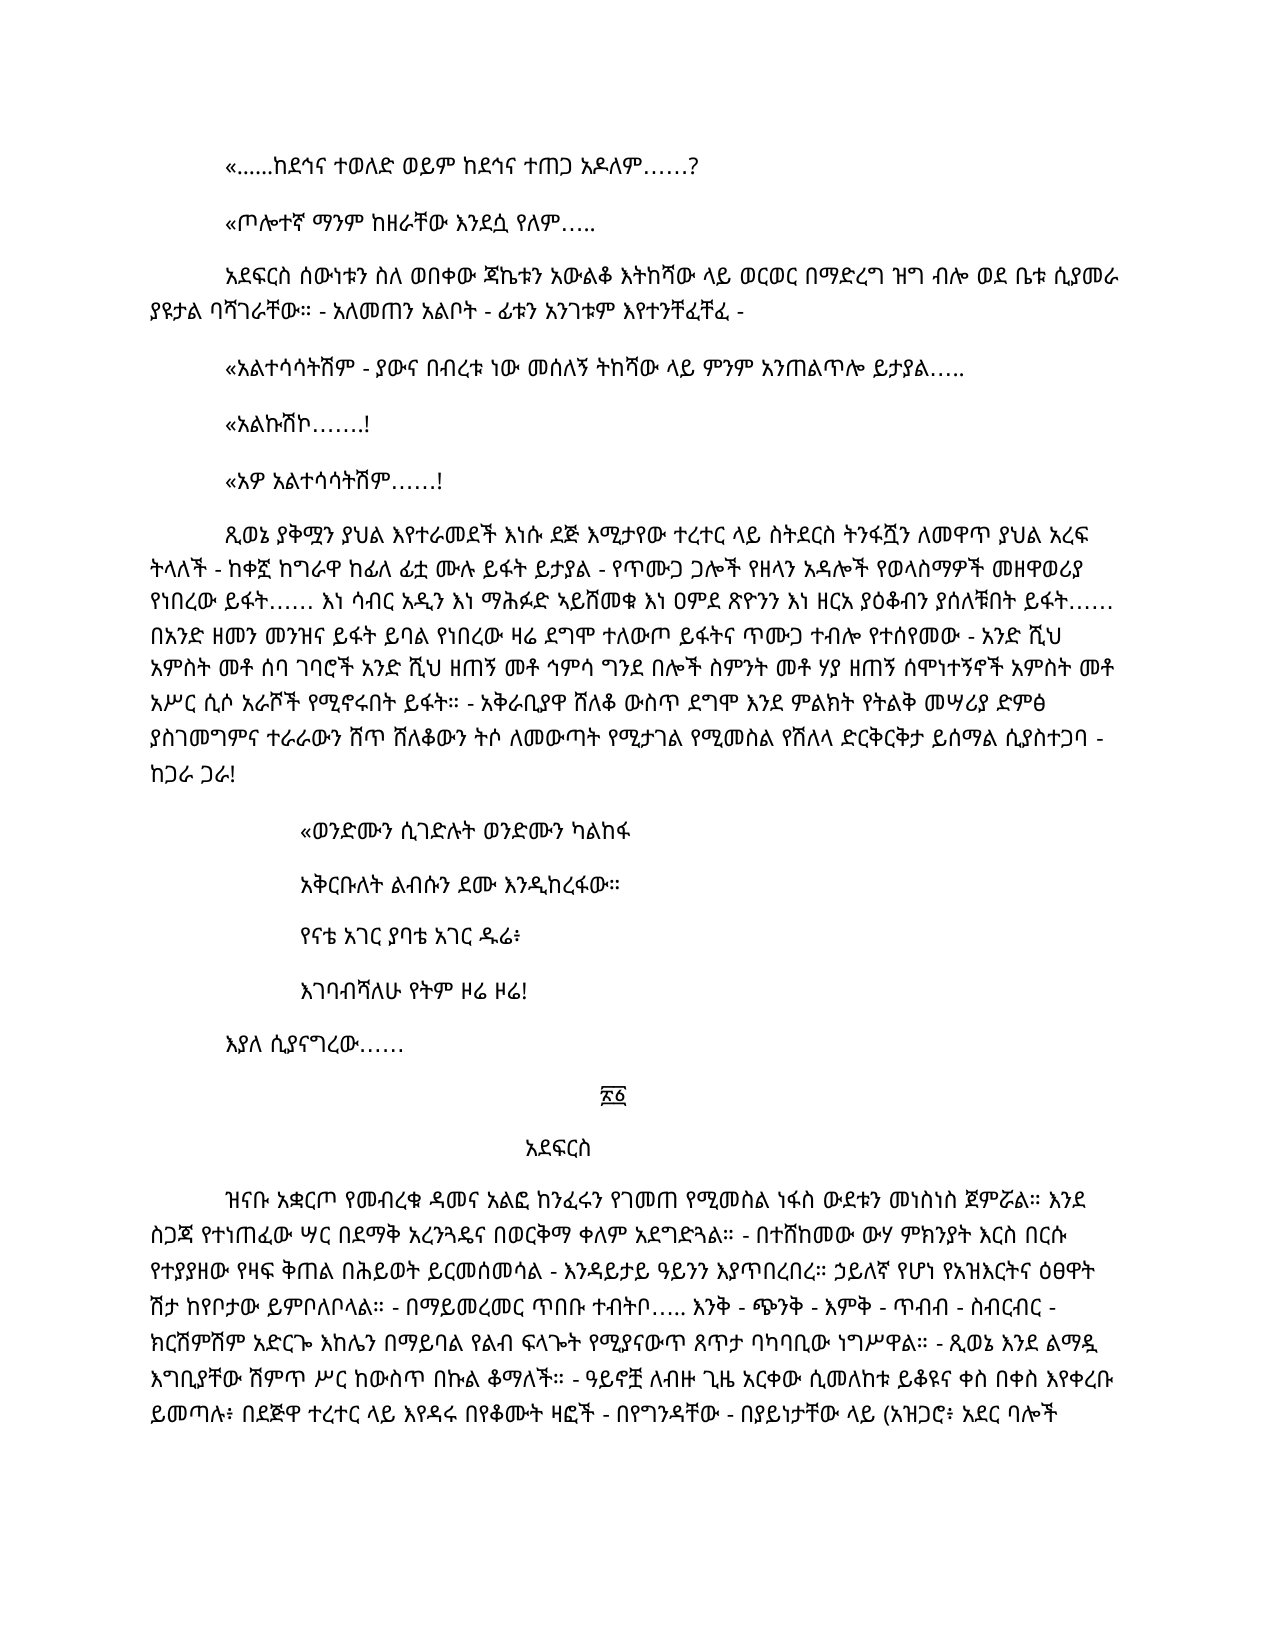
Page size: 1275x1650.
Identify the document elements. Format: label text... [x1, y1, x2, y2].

text «አልተሳሳትሽም - ያውና በብረቱ ነው መሰለኝ ትከሻው ላይ ምንም አንጠልጥሎ ይታያል….. [150, 352, 1125, 383]
text አቅርቡለት ልብሱን ደሙ እንዲከረፋው። [225, 872, 1125, 898]
text የናቴ አገር ያባቴ አገር ዱሬ፥ [225, 923, 1125, 950]
text «ጦሎተኛ ማንም ከዘራቸው እንደሷ የለም….. [150, 207, 1125, 238]
text ፳፩ [150, 1083, 1125, 1110]
text ጺወኔ ያቅሟን ያህል እየተራመደች እነሱ ደጅ እሚታየው ተረተር ላይ ስትደርስ ትንፋሿን ለመዋጥ ያህል አረፍ ትላለች - ከቀኟ ከግራዋ ከፊለ ፊቷ ሙሉ ይፋት ይታያል - የጥሙጋ ጋሎች የዘላን አዳሎች የወላስማዎች መዘዋወሪያ የነበረው ይፋት…… እነ ሳብር አዲን እነ ማሕፉድ ኣይሸመቁ እነ ዐምደ ጽዮንን እነ ዘርአ ያዕቆብን ያሰለቹበት ይፋት…… በአንድ ዘመን መንዝና ይፋት ይባል የነበረው ዛሬ ደግሞ ተለውጦ ይፋትና ጥሙጋ ተብሎ የተሰየመው - አንድ ሺህ አምስት መቶ ሰባ ገባሮች አንድ ሺህ ዘጠኝ መቶ ኅምሳ ግንደ በሎች ስምንት መቶ ሃያ ዘጠኝ ሰሞነተኝኖች አምስት መቶ አሥር ሲሶ አራሾች የሚኖሩበት ይፋት። - አቅራቢያዋ ሸለቆ ውስጥ ደግሞ እንደ ምልክት የትልቅ መሣሪያ ድምፅ ያስገመግምና ተራራውን ሸጥ ሸለቆውን ትሶ ለመውጣት የሚታገል የሚመስል የሽለላ ድርቅርቅታ ይሰማል ሲያስተጋባ - ከጋራ ጋራ! [150, 522, 1125, 789]
text «……ከደኅና ተወለድ ወይም ከደኅና ተጠጋ አዶለም……? [150, 150, 1125, 181]
text እገባብሻለሁ የትም ዞሬ ዞሬ! [225, 975, 1125, 1006]
text «አዎ አልተሳሳትሽም……! [150, 465, 1125, 496]
text አደፍርስ [150, 1135, 1125, 1162]
text አደፍርስ ሰውነቱን ስለ ወበቀው ጃኬቱን አውልቆ እትከሻው ላይ ወርወር በማድረግ ዝግ ብሎ ወደ ቤቱ ሲያመራ ያዩታል ባሻገራቸው። - አለመጠን አልቦት - ፊቱን አንገቱም እየተንቸፈቸፈ - [150, 263, 1125, 326]
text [150, 1187, 1125, 1430]
text «አልኩሽኮ…….! [150, 408, 1125, 440]
text እያለ ሲያናግረው…… [150, 1032, 1125, 1058]
text «ወንድሙን ሲገድሉት ወንድሙን ካልከፋ [225, 815, 1125, 846]
